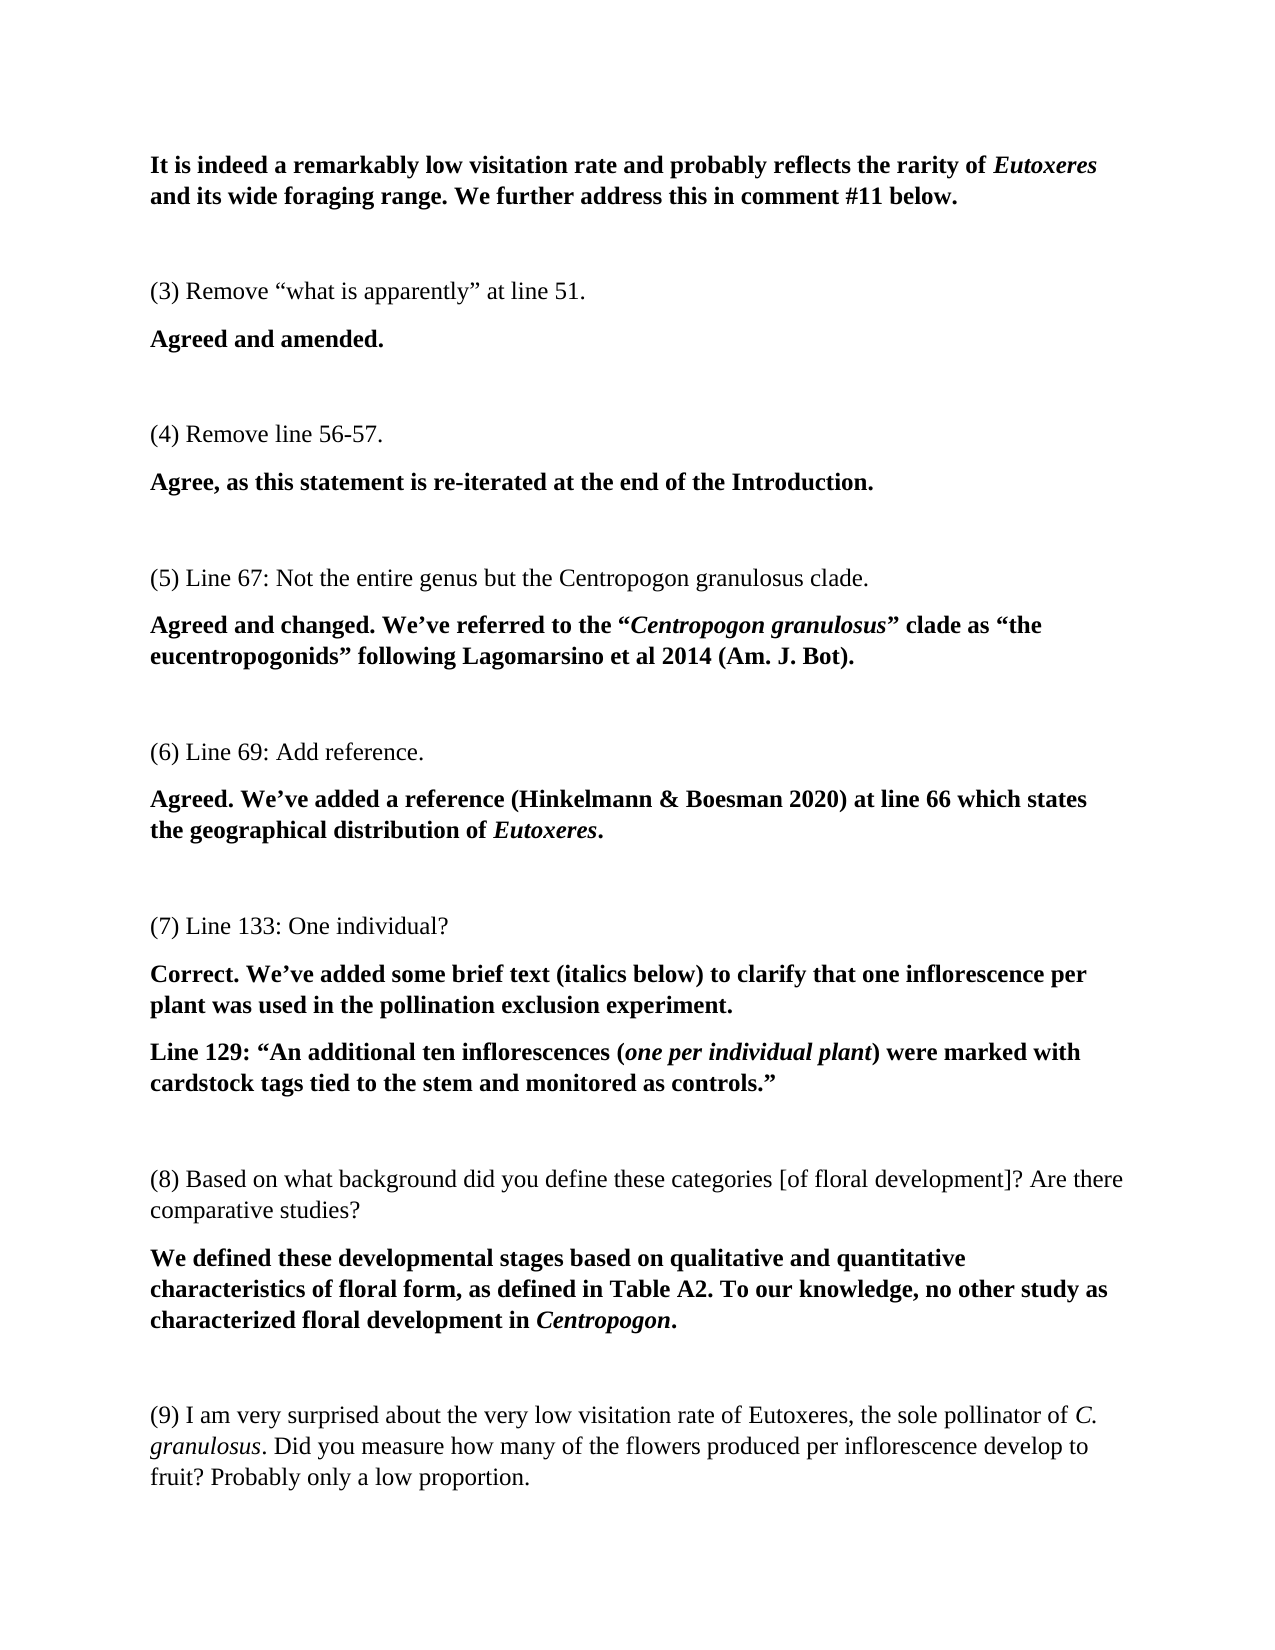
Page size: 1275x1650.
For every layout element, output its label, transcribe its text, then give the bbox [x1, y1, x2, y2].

text Agreed. We’ve added a reference (Hinkelmann & Boesman 2020) at line 66 which states the geographical distribution of Eutoxeres. [150, 784, 1125, 844]
text Agreed and changed. We’ve referred to the “Centropogon granulosus” clade as “the eucentropogonids” following Lagomarsino et al 2014 (Am. J. Bot). [150, 610, 1125, 670]
text Agreed and amended. [150, 324, 1125, 353]
text Line 129: “An additional ten inflorescences (one per individual plant) were marked with cardstock tags tied to the stem and monitored as controls.” [150, 1037, 1125, 1097]
text (5) Line 67: Not the entire genus but the Centropogon granulosus clade. [150, 563, 1125, 591]
text (9) I am very surprised about the very low visitation rate of Eutoxeres, the sole pollinator of C. granulosus. Did you measure how many of the flowers produced per inflorescence develop to fruit? Probably only a low proportion. [150, 1400, 1125, 1491]
text (8) Based on what background did you define these categories [of floral development]? Are there comparative studies? [150, 1164, 1125, 1224]
text Correct. We’ve added some brief text (italics below) to clarify that one inflorescence per plant was used in the pollination exclusion experiment. [150, 959, 1125, 1018]
text (7) Line 133: One individual? [150, 911, 1125, 940]
text (4) Remove line 56-57. [150, 419, 1125, 448]
text (3) Remove “what is apparently” at line 51. [150, 276, 1125, 305]
text It is indeed a remarkably low visitation rate and probably reflects the rarity of Eutoxeres and its wide foraging range. We further address this in comment #11 below. [150, 150, 1125, 210]
text Agree, as this statement is re-iterated at the end of the Introduction. [150, 467, 1125, 496]
text (6) Line 69: Add reference. [150, 737, 1125, 766]
text We defined these developmental stages based on qualitative and quantitative characteristics of floral form, as defined in Table A2. To our knowledge, no other study as characterized floral development in Centropogon. [150, 1243, 1125, 1333]
